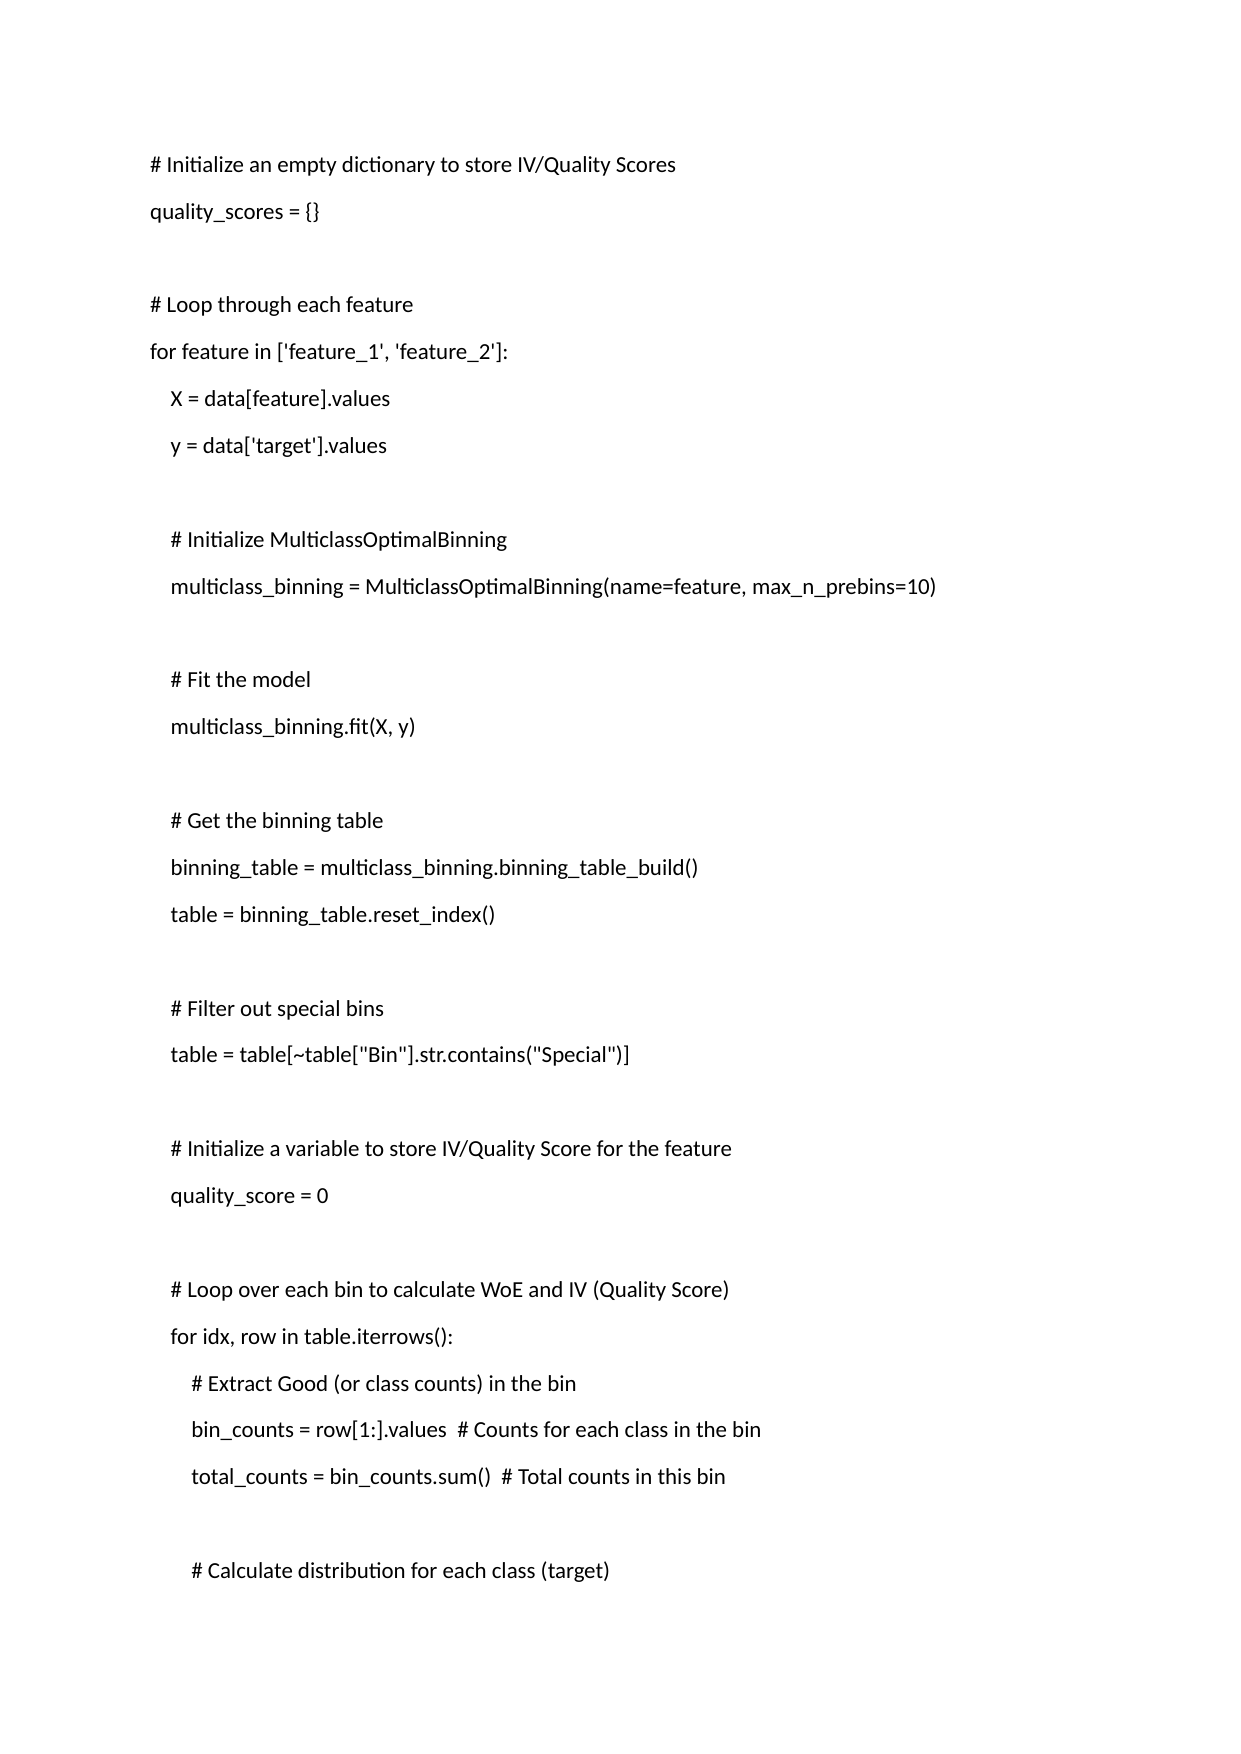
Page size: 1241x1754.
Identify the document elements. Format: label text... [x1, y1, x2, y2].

text for feature in ['feature_1', 'feature_2']: [150, 337, 1090, 366]
text for idx, row in table.iterrows(): [150, 1322, 1090, 1350]
text # Loop over each bin to calculate WoE and IV (Quality Score) [150, 1275, 1090, 1303]
text # Filter out special bins [150, 994, 1090, 1022]
text # Initialize MulticlassOptimalBinning [150, 525, 1090, 553]
text # Extract Good (or class counts) in the bin [150, 1369, 1090, 1397]
text total_counts = bin_counts.sum() # Total counts in this bin [150, 1462, 1090, 1491]
text binning_table = multiclass_binning.binning_table_build() [150, 853, 1090, 881]
text table = table[~table["Bin"].str.contains("Special")] [150, 1041, 1090, 1069]
text # Get the binning table [150, 806, 1090, 834]
text table = binning_table.reset_index() [150, 900, 1090, 928]
text # Initialize an empty dictionary to store IV/Quality Scores [150, 150, 1090, 178]
text # Fit the model [150, 666, 1090, 694]
text y = data['target'].values [150, 431, 1090, 459]
text multiclass_binning.fit(X, y) [150, 712, 1090, 741]
text # Initialize a variable to store IV/Quality Score for the feature [150, 1134, 1090, 1162]
text X = data[feature].values [150, 384, 1090, 412]
text quality_score = 0 [150, 1181, 1090, 1209]
text # Loop through each feature [150, 291, 1090, 319]
text bin_counts = row[1:].values # Counts for each class in the bin [150, 1416, 1090, 1444]
text # Calculate distribution for each class (target) [150, 1556, 1090, 1584]
text multiclass_binning = MulticlassOptimalBinning(name=feature, max_n_prebins=10) [150, 572, 1090, 600]
text quality_scores = {} [150, 197, 1090, 225]
